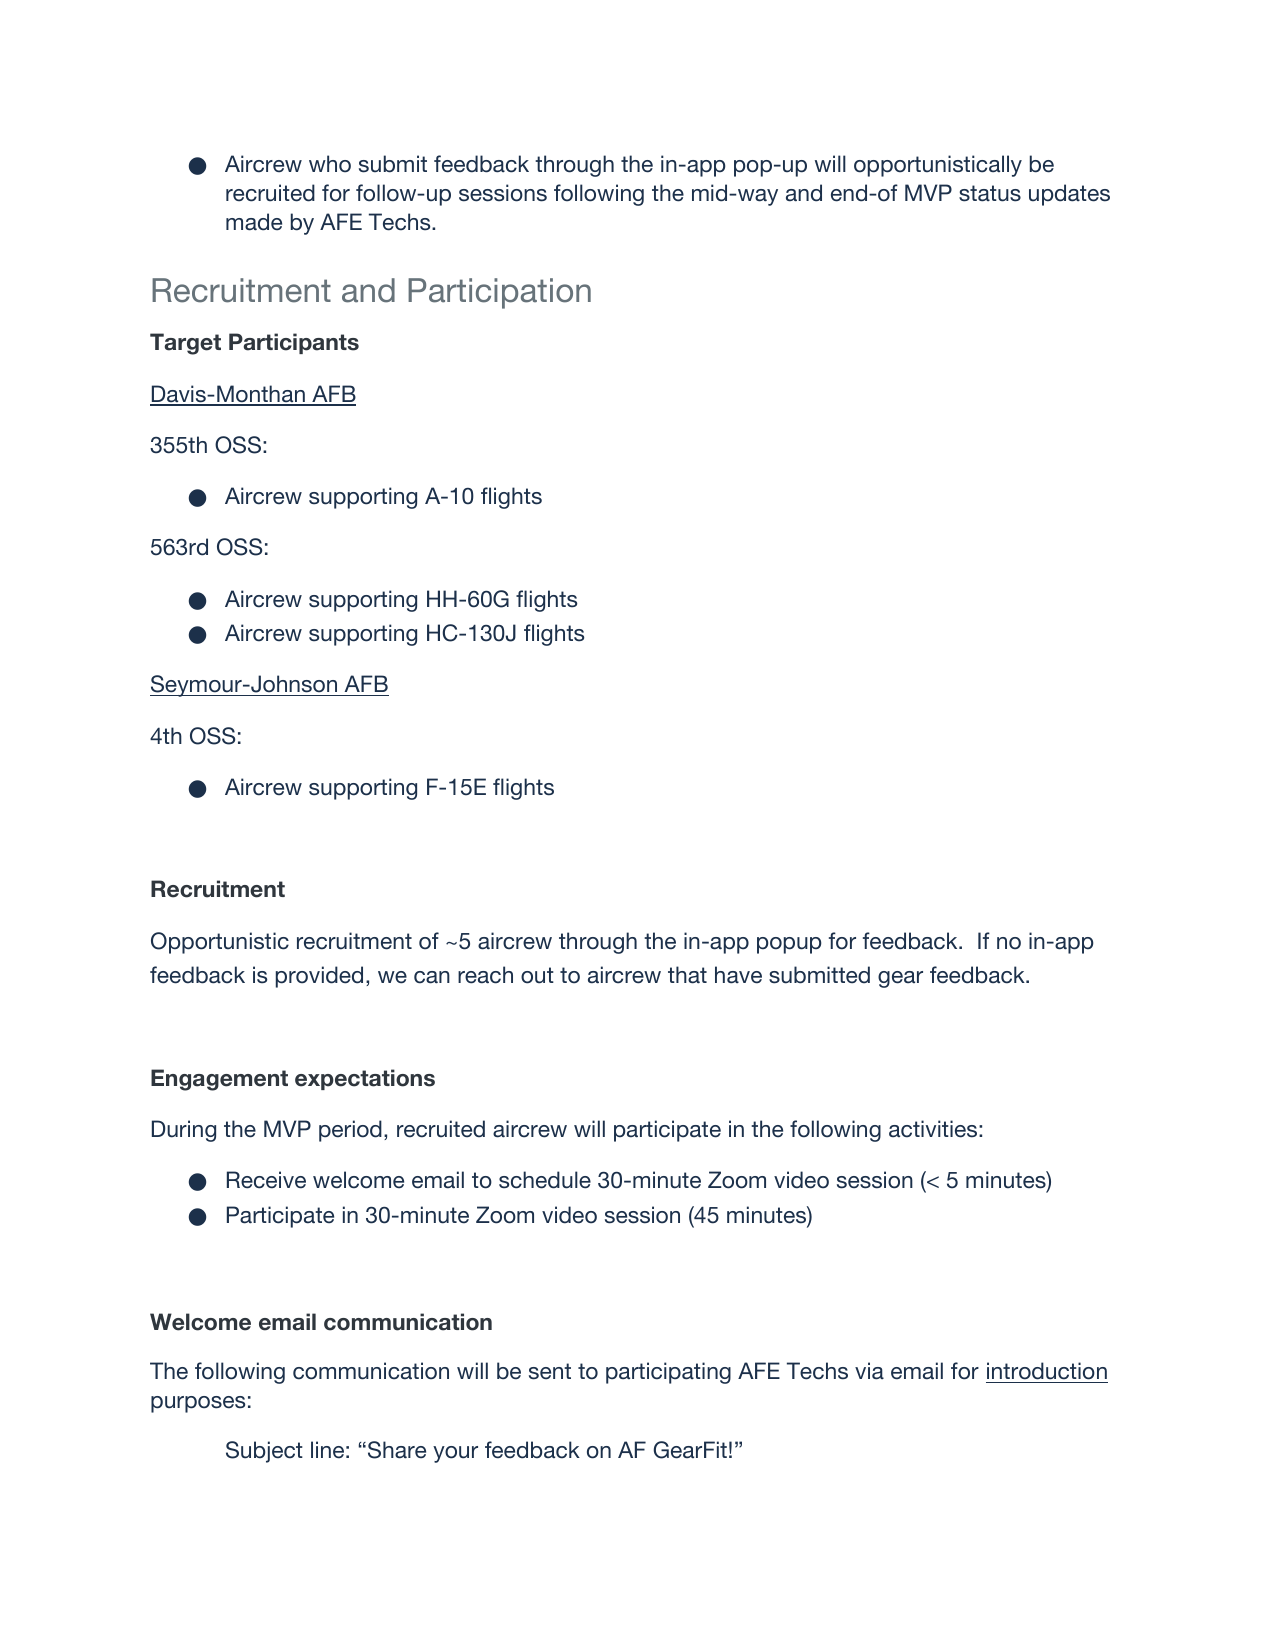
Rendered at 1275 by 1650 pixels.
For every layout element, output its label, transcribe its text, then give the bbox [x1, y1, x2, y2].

text Subject line: “Share your feedback on AF GearFit!” [225, 1436, 1125, 1465]
list Aircrew who submit feedback through the in-app pop-up will opportunistically be recruited for follow-up sessions following the mid-way and end-of MVP status updates made by AFE Techs. [187, 150, 1125, 237]
text Opportunistic recruitment of ~5 aircrew through the in-app popup for feedback. If no in-app feedback is provided, we can reach out to aircrew that have submitted gear feedback. [150, 927, 1125, 990]
list Aircrew supporting A-10 flights [187, 482, 1125, 511]
subtitle Recruitment and Participation [150, 270, 1125, 312]
list Aircrew supporting HH-60G flights [187, 585, 1125, 614]
list Participate in 30-minute Zoom video session (45 minutes) [187, 1201, 1125, 1230]
list Aircrew supporting F-15E flights [187, 773, 1125, 802]
subtitle Target Participants [150, 328, 1125, 357]
subtitle Recruitment [150, 876, 1125, 904]
text 4th OSS: [150, 722, 1125, 751]
text The following communication will be sent to participating AFE Techs via email for introduction purposes: [150, 1357, 1125, 1415]
subtitle Welcome email communication [150, 1308, 1125, 1337]
text Seymour-Johnson AFB [150, 671, 1125, 699]
list Aircrew supporting HC-130J flights [187, 619, 1125, 648]
text Davis-Monthan AFB [150, 380, 1125, 409]
text 355th OSS: [150, 431, 1125, 460]
text 563rd OSS: [150, 533, 1125, 562]
subtitle Engagement expectations [150, 1064, 1125, 1093]
text During the MVP period, recruited aircrew will participate in the following activities: [150, 1115, 1125, 1144]
list Receive welcome email to schedule 30-minute Zoom video session (< 5 minutes) [187, 1166, 1125, 1195]
